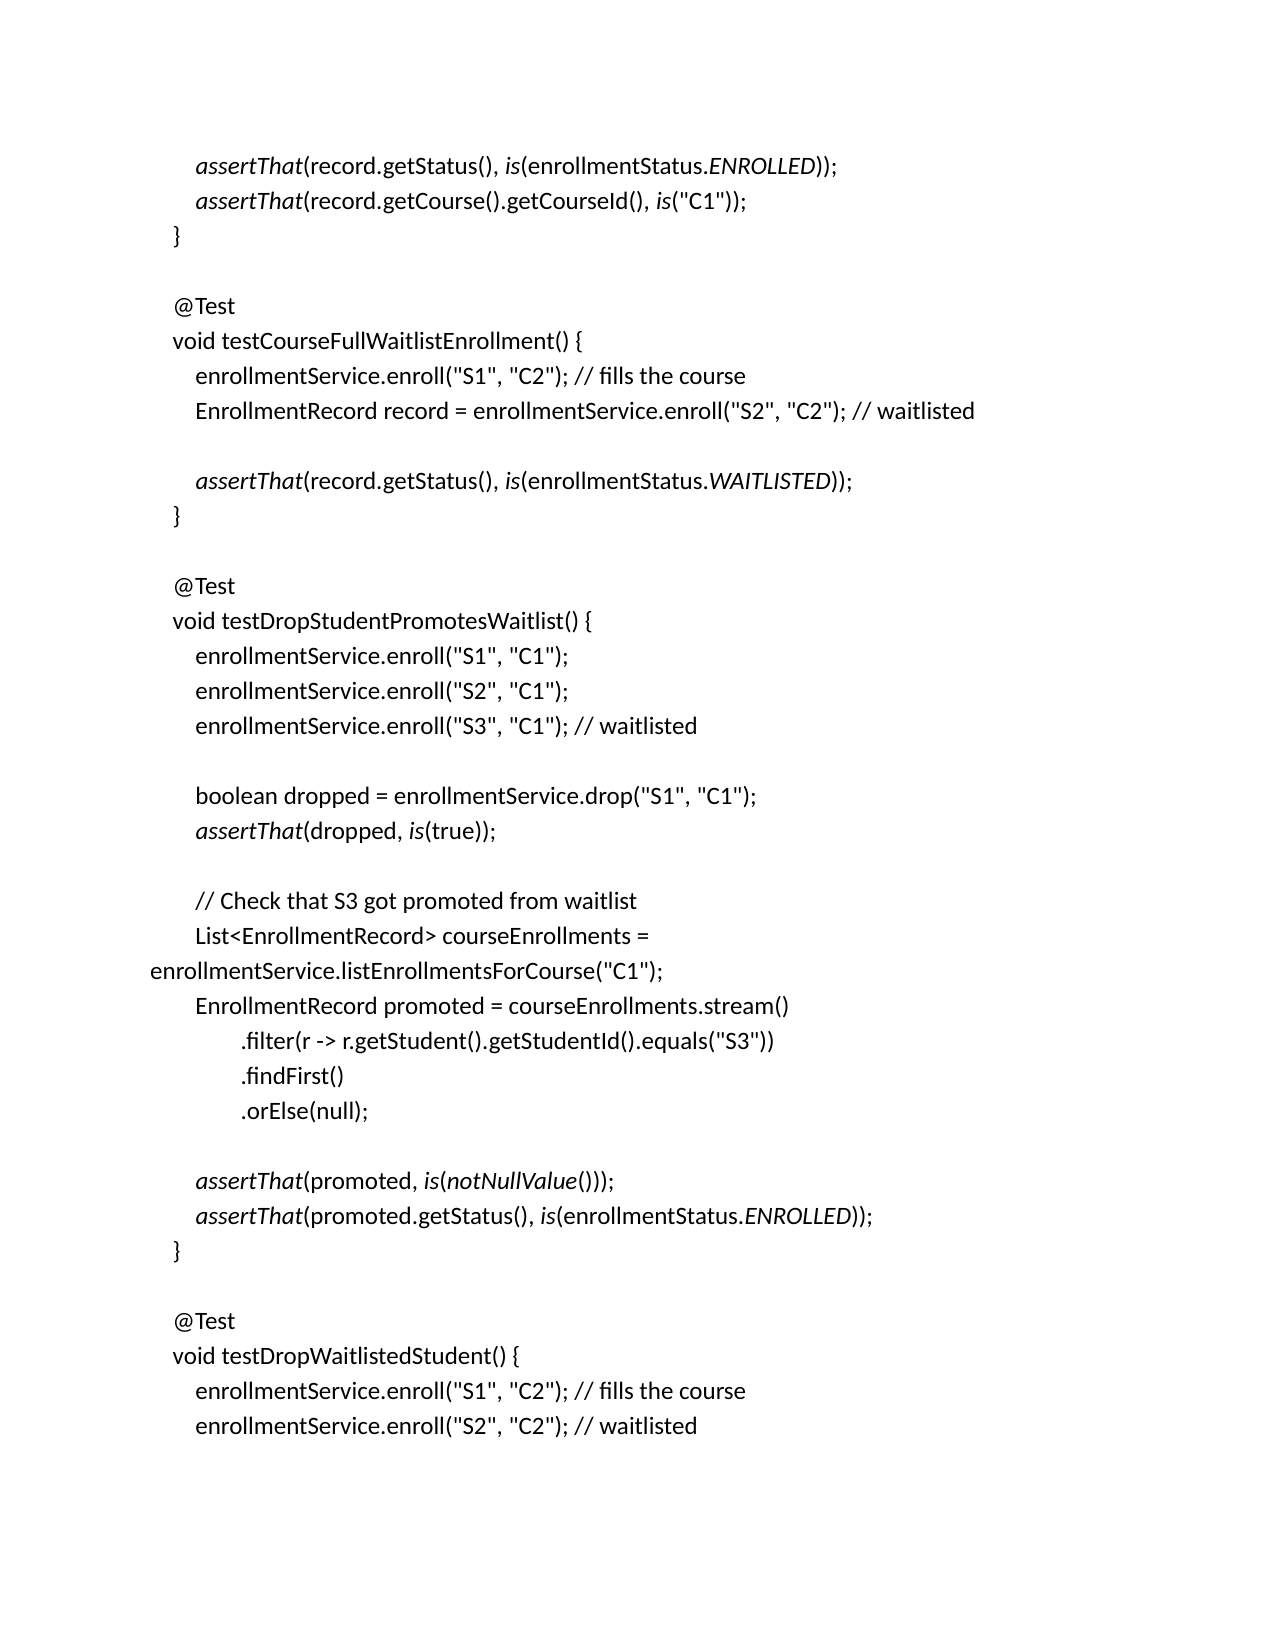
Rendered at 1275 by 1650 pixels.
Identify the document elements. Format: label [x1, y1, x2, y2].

text [150, 150, 1125, 1476]
